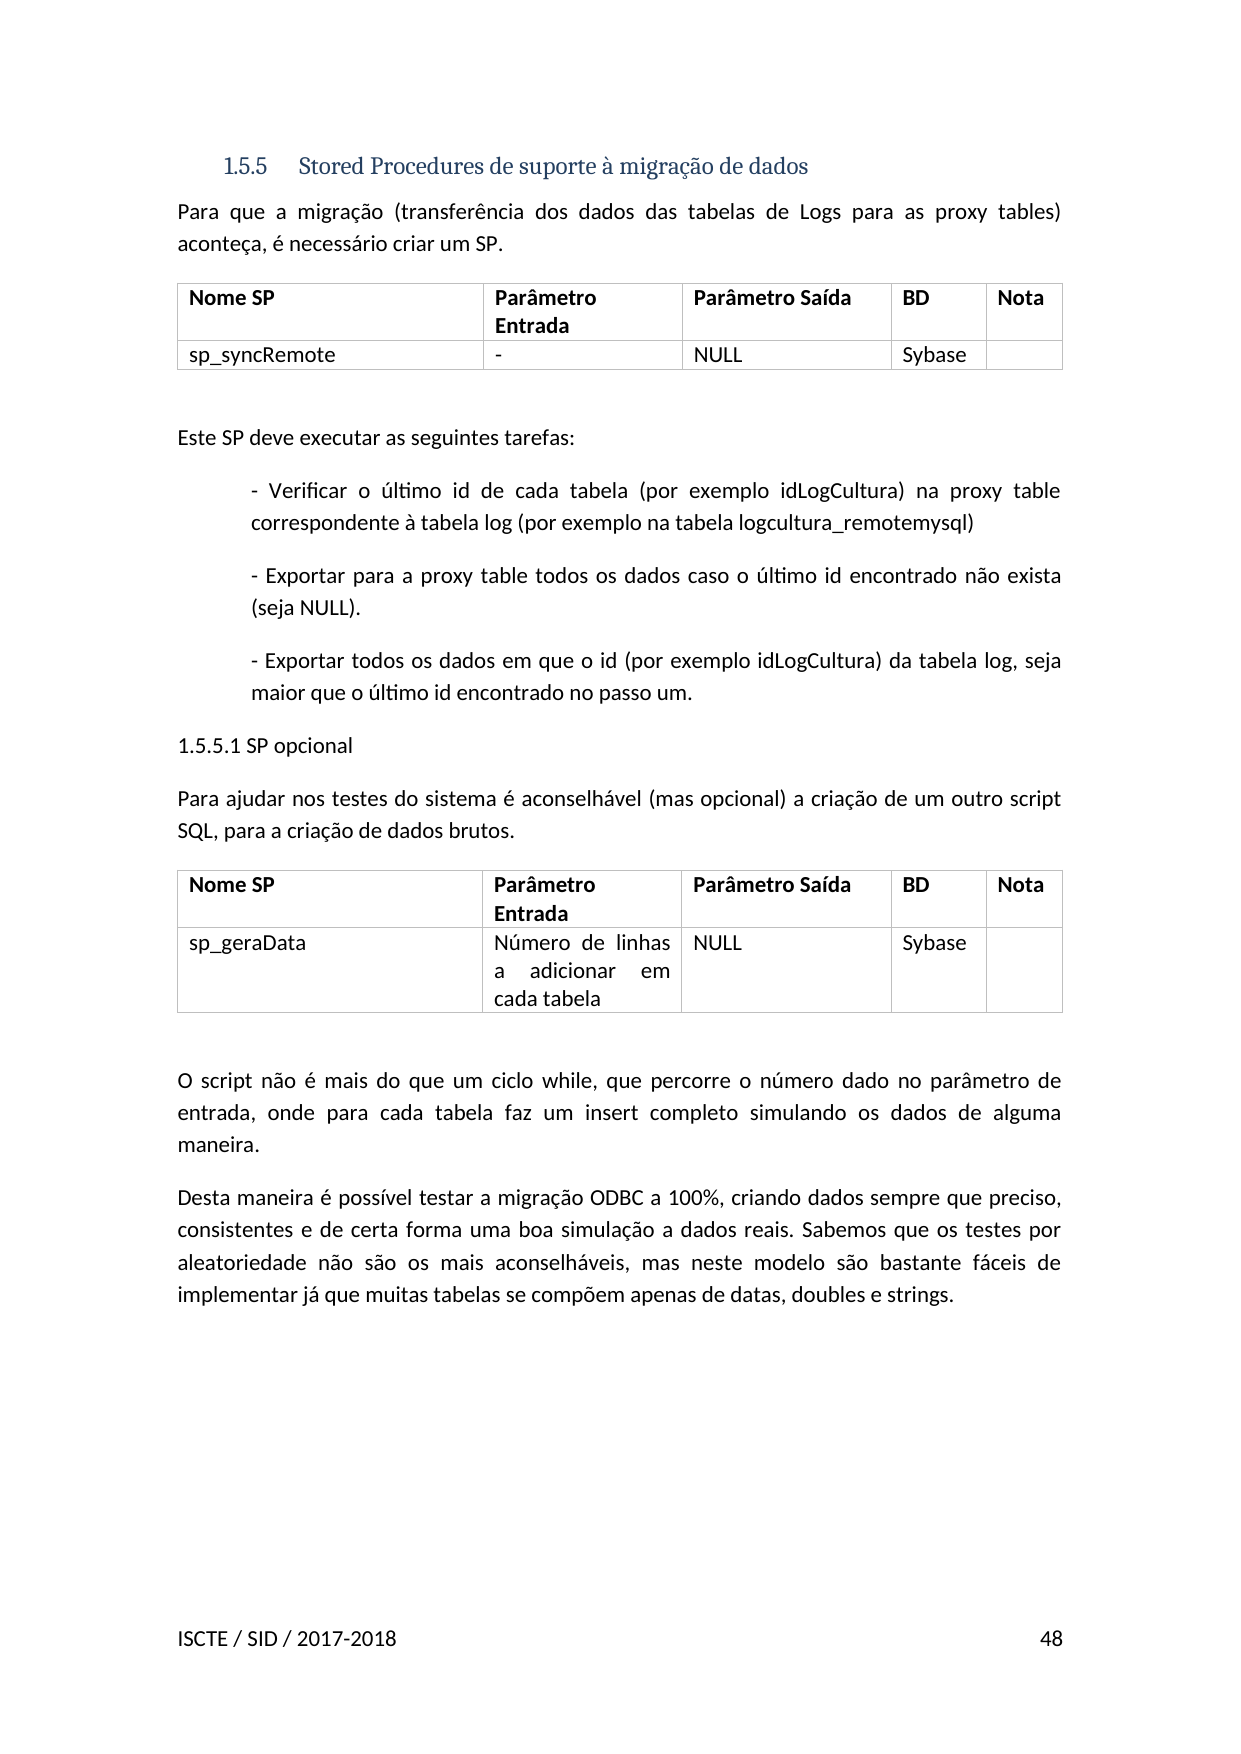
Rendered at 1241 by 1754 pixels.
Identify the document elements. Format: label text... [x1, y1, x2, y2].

table_header BD [892, 284, 986, 339]
table_header Parâmetro Entrada [484, 284, 682, 339]
table_header Nome SP [178, 871, 482, 927]
table_cell [987, 928, 1062, 1012]
table_cell Número de linhas a adicionar em cada tabela [483, 928, 681, 1012]
text 1.5.5.1 SP opcional [177, 731, 1063, 759]
table_header Parâmetro Saída [683, 284, 891, 339]
text Desta maneira é possível testar a migração ODBC a 100%, criando dados sempre que preciso, consistentes e de certa forma uma boa simulação a dados reais. Sabemos que os testes por aleatoriedade não são os mais aconselháveis, mas neste modelo são bastante fáceis de implementar já que muitas tabelas se compõem apenas de datas, doubles e strings. [177, 1183, 1063, 1308]
table_cell NULL [683, 341, 891, 369]
table_header Nota [987, 284, 1062, 339]
text Para que a migração (transferência dos dados das tabelas de Logs para as proxy tables) aconteça, é necessário criar um SP. [177, 197, 1063, 257]
text - Verificar o último id de cada tabela (por exemplo idLogCultura) na proxy table correspondente à tabela log (por exemplo na tabela logcultura_remotemysql) [251, 476, 1063, 536]
table_cell [987, 341, 1062, 369]
table_header Parâmetro Entrada [483, 871, 681, 927]
table_header Nota [987, 871, 1062, 927]
table_cell sp_geraData [178, 928, 482, 1012]
subtitle Stored Procedures de suporte à migração de dados [224, 152, 1063, 181]
table_cell Sybase [892, 341, 986, 369]
table_cell sp_syncRemote [178, 341, 483, 369]
text Para ajudar nos testes do sistema é aconselhável (mas opcional) a criação de um outro script SQL, para a criação de dados brutos. [177, 784, 1063, 844]
text - Exportar para a proxy table todos os dados caso o último id encontrado não exista (seja NULL). [251, 561, 1063, 621]
table_cell Sybase [892, 928, 986, 1012]
text O script não é mais do que um ciclo while, que percorre o número dado no parâmetro de entrada, onde para cada tabela faz um insert completo simulando os dados de alguma maneira. [177, 1066, 1063, 1158]
table_header Parâmetro Saída [682, 871, 891, 927]
table_cell NULL [682, 928, 891, 1012]
table_cell - [484, 341, 682, 369]
text Este SP deve executar as seguintes tarefas: [177, 423, 1063, 451]
table_header Nome SP [178, 284, 483, 339]
table_header BD [892, 871, 986, 927]
text - Exportar todos os dados em que o id (por exemplo idLogCultura) da tabela log, seja maior que o último id encontrado no passo um. [251, 646, 1063, 706]
